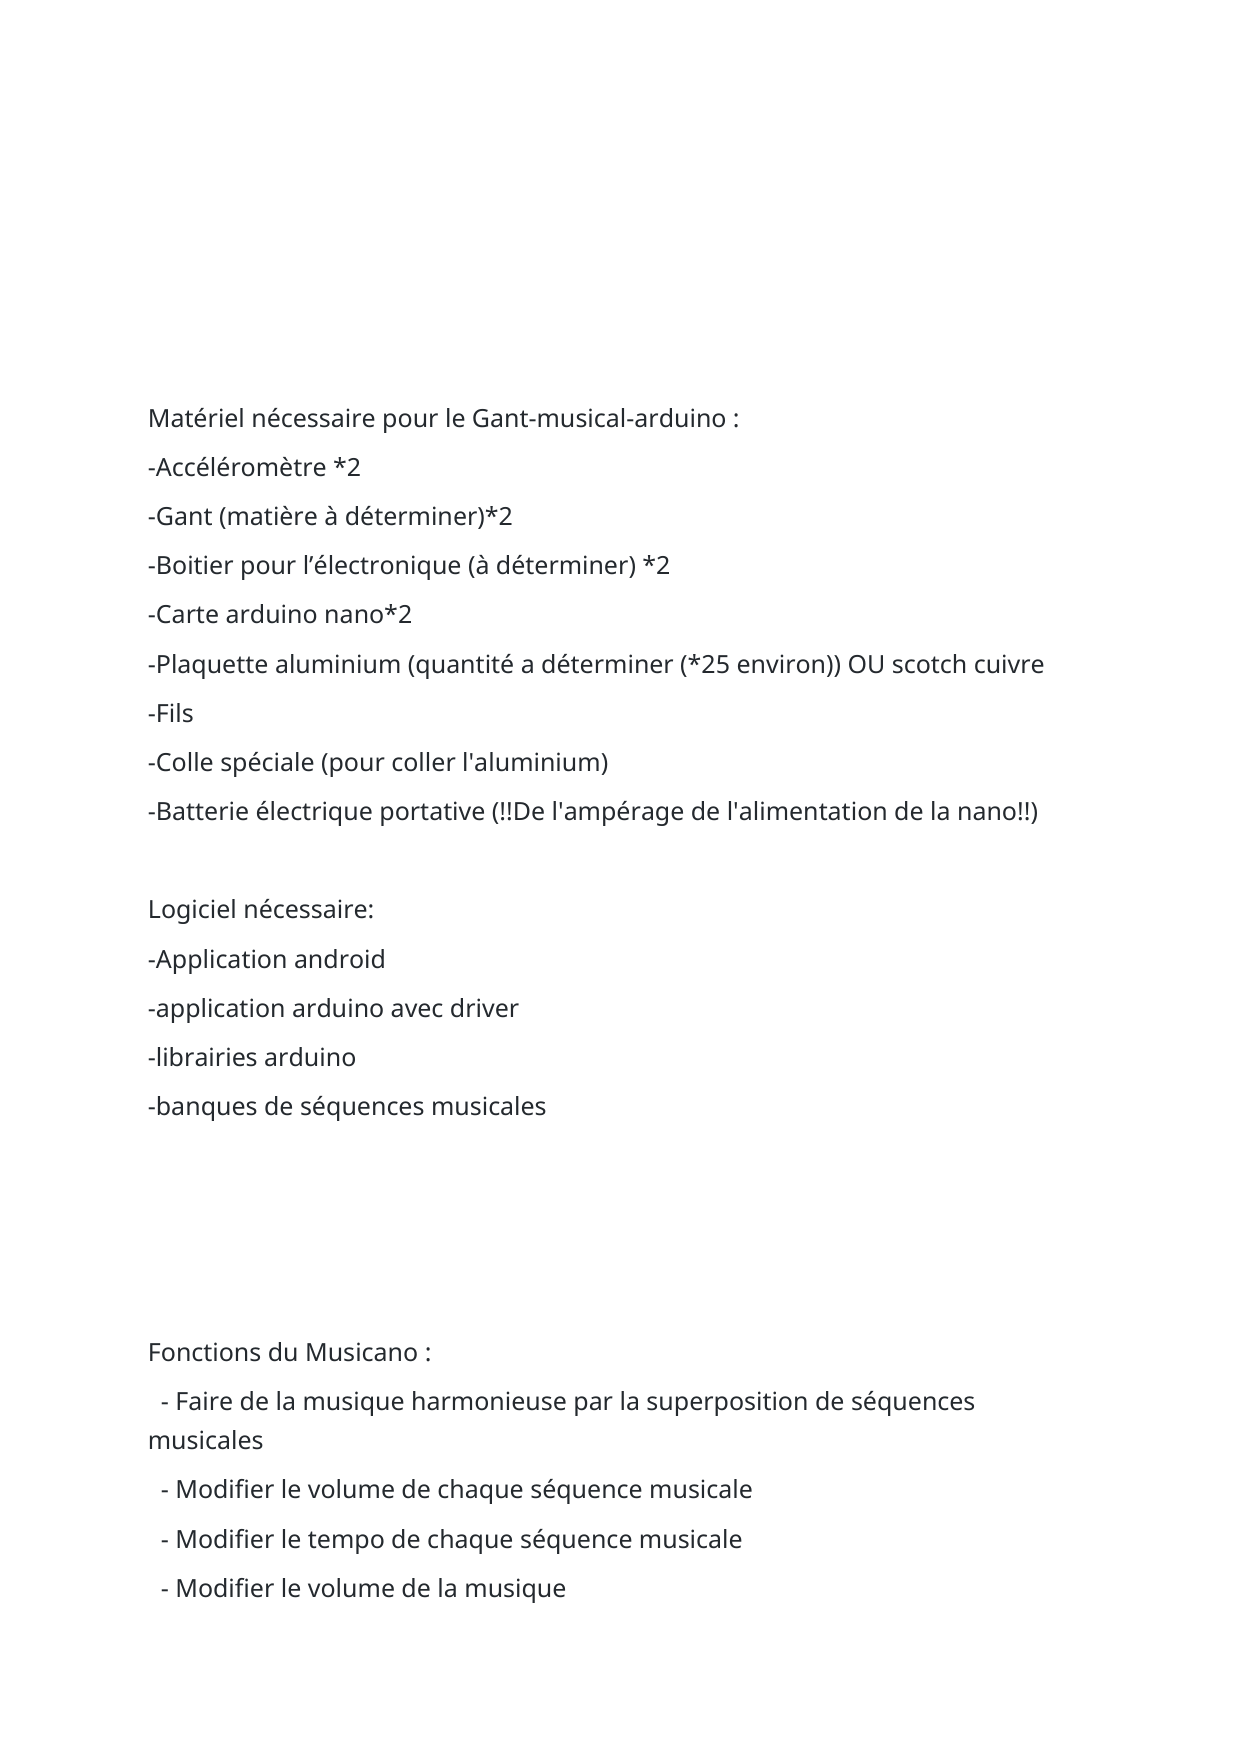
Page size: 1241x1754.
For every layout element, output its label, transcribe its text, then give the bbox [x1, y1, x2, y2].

text -Gant (matière à déterminer)*2 [148, 499, 1093, 533]
text -Application android [148, 941, 1093, 975]
text -Fils [148, 696, 1093, 729]
text Logiciel nécessaire: [148, 892, 1093, 926]
text -librairies arduino [148, 1040, 1093, 1074]
text -Colle spéciale (pour coller l'aluminium) [148, 745, 1093, 779]
text -Batterie électrique portative (!!De l'ampérage de l'alimentation de la nano!!) [148, 794, 1093, 828]
text Fonctions du Musicano : [148, 1335, 1093, 1369]
text -Plaquette aluminium (quantité a déterminer (*25 environ)) OU scotch cuivre [148, 646, 1093, 680]
text -Boitier pour l’électronique (à déterminer) *2 [148, 548, 1093, 582]
text -banques de séquences musicales [148, 1089, 1093, 1123]
text -Carte arduino nano*2 [148, 597, 1093, 631]
text - Modifier le volume de la musique [148, 1571, 1093, 1604]
text Matériel nécessaire pour le Gant-musical-arduino : [148, 401, 1093, 434]
text -application arduino avec driver [148, 991, 1093, 1024]
text -Accéléromètre *2 [148, 450, 1093, 484]
text - Modifier le tempo de chaque séquence musicale [148, 1521, 1093, 1555]
text - Modifier le volume de chaque séquence musicale [148, 1472, 1093, 1506]
text - Faire de la musique harmonieuse par la superposition de séquences musicales [148, 1384, 1093, 1457]
